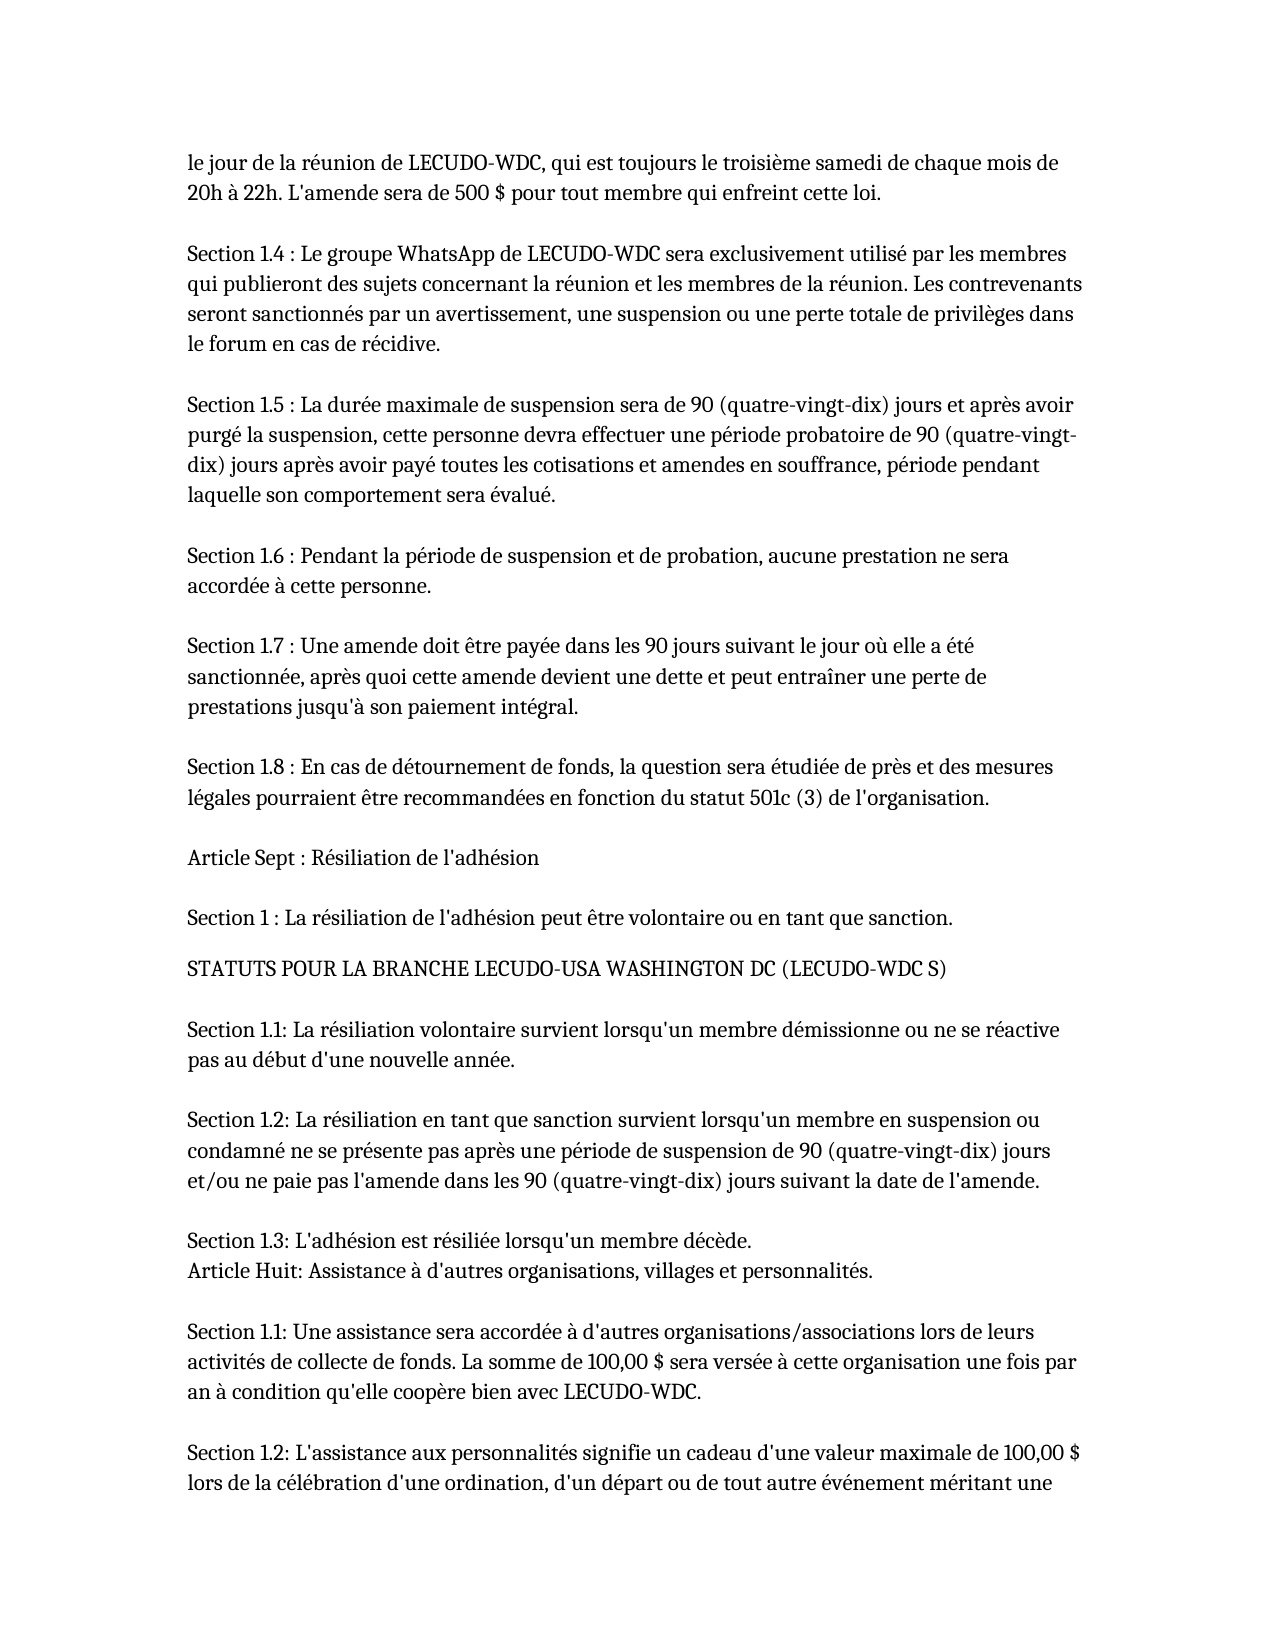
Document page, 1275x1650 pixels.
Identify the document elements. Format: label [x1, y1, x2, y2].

text [187, 956, 1087, 1496]
text [187, 150, 1087, 932]
